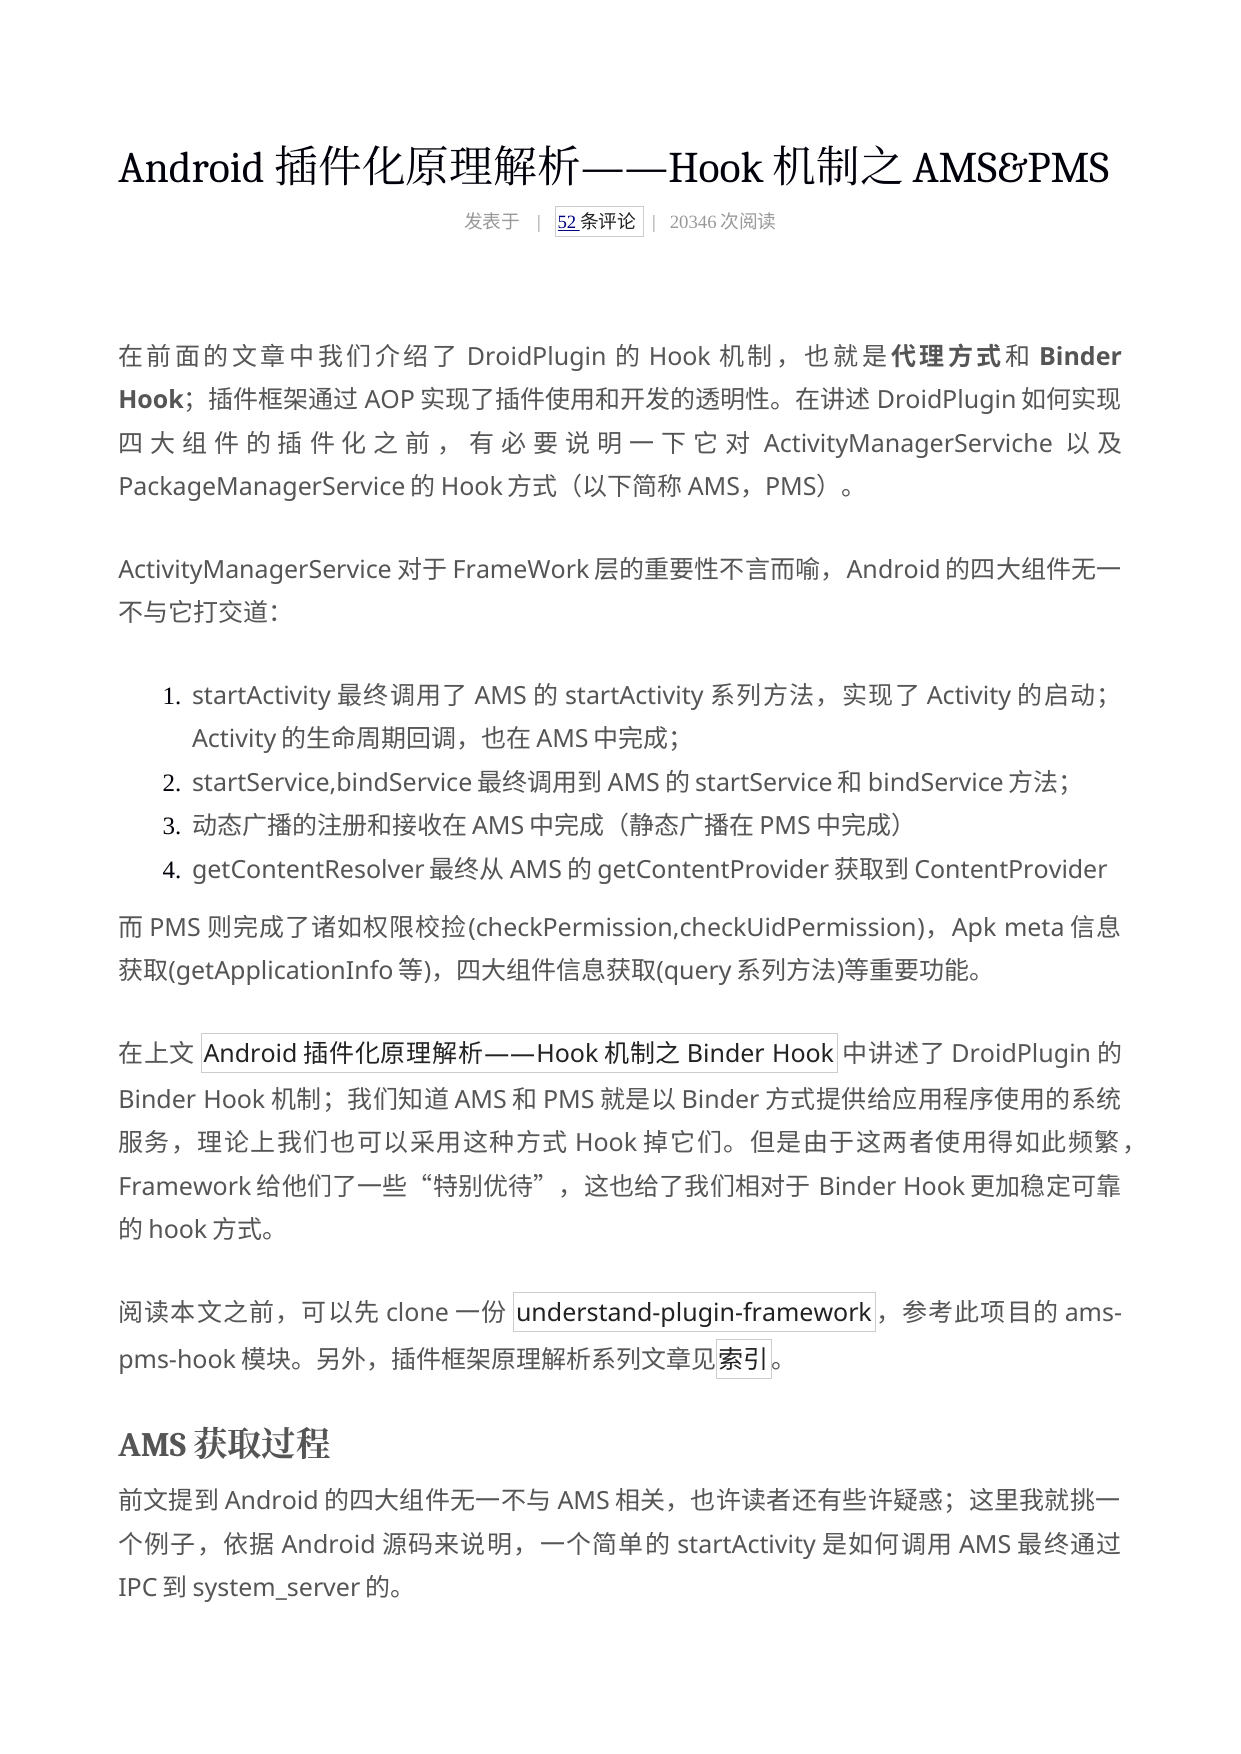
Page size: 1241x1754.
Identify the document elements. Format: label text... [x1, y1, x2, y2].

text 发表于 | 52条评论 | 20346次阅读 [644, 206, 1122, 237]
list getContentResolver最终从AMS的getContentProvider获取到ContentProvider [162, 849, 1122, 885]
text 阅读本文之前，可以先clone一份 understand-plugin-framework，参考此项目的ams-pms-hook模块。另外，插件框架原理解析系列文章见索引。 [118, 1292, 1122, 1379]
subtitle AMS获取过程 [118, 1426, 1122, 1465]
list startActivity最终调用了AMS的startActivity系列方法，实现了Activity的启动；Activity的生命周期回调，也在AMS中完成； [162, 675, 1122, 755]
text 前文提到Android的四大组件无一不与AMS相关，也许读者还有些许疑惑；这里我就挑一个例子，依据Android源码来说明，一个简单的startActivity是如何调用AMS最终通过IPC到system_server的。 [118, 1481, 1122, 1604]
text 在前面的文章中我们介绍了DroidPlugin的Hook机制，也就是代理方式和Binder Hook；插件框架通过AOP实现了插件使用和开发的透明性。在讲述DroidPlugin如何实现四大组件的插件化之前，有必要说明一下它对ActivityManagerServiche以及PackageManagerService的Hook方式（以下简称AMS，PMS）。 [118, 337, 1122, 503]
text 发表于 | 52条评论 | 20346次阅读 [556, 207, 643, 236]
text 在上文Android插件化原理解析——Hook机制之Binder Hook中讲述了DroidPlugin的Binder Hook机制；我们知道AMS和PMS就是以Binder方式提供给应用程序使用的系统服务，理论上我们也可以采用这种方式Hook掉它们。但是由于这两者使用得如此频繁，Framework给他们了一些“特别优待”，这也给了我们相对于Binder Hook更加稳定可靠的hook方式。 [118, 1033, 1122, 1246]
text 发表于 | 52条评论 | 20346次阅读 [118, 206, 555, 237]
subtitle Android 插件化原理解析——Hook机制之AMS&PMS [118, 143, 1122, 193]
text 而PMS则完成了诸如权限校捡(checkPermission,checkUidPermission)，Apk meta信息获取(getApplicationInfo等)，四大组件信息获取(query系列方法)等重要功能。 [118, 907, 1122, 987]
list 动态广播的注册和接收在AMS中完成（静态广播在PMS中完成） [162, 806, 1122, 842]
text ActivityManagerService对于FrameWork层的重要性不言而喻，Android的四大组件无一不与它打交道： [118, 549, 1122, 629]
list startService,bindService最终调用到AMS的startService和bindService方法； [162, 762, 1122, 798]
